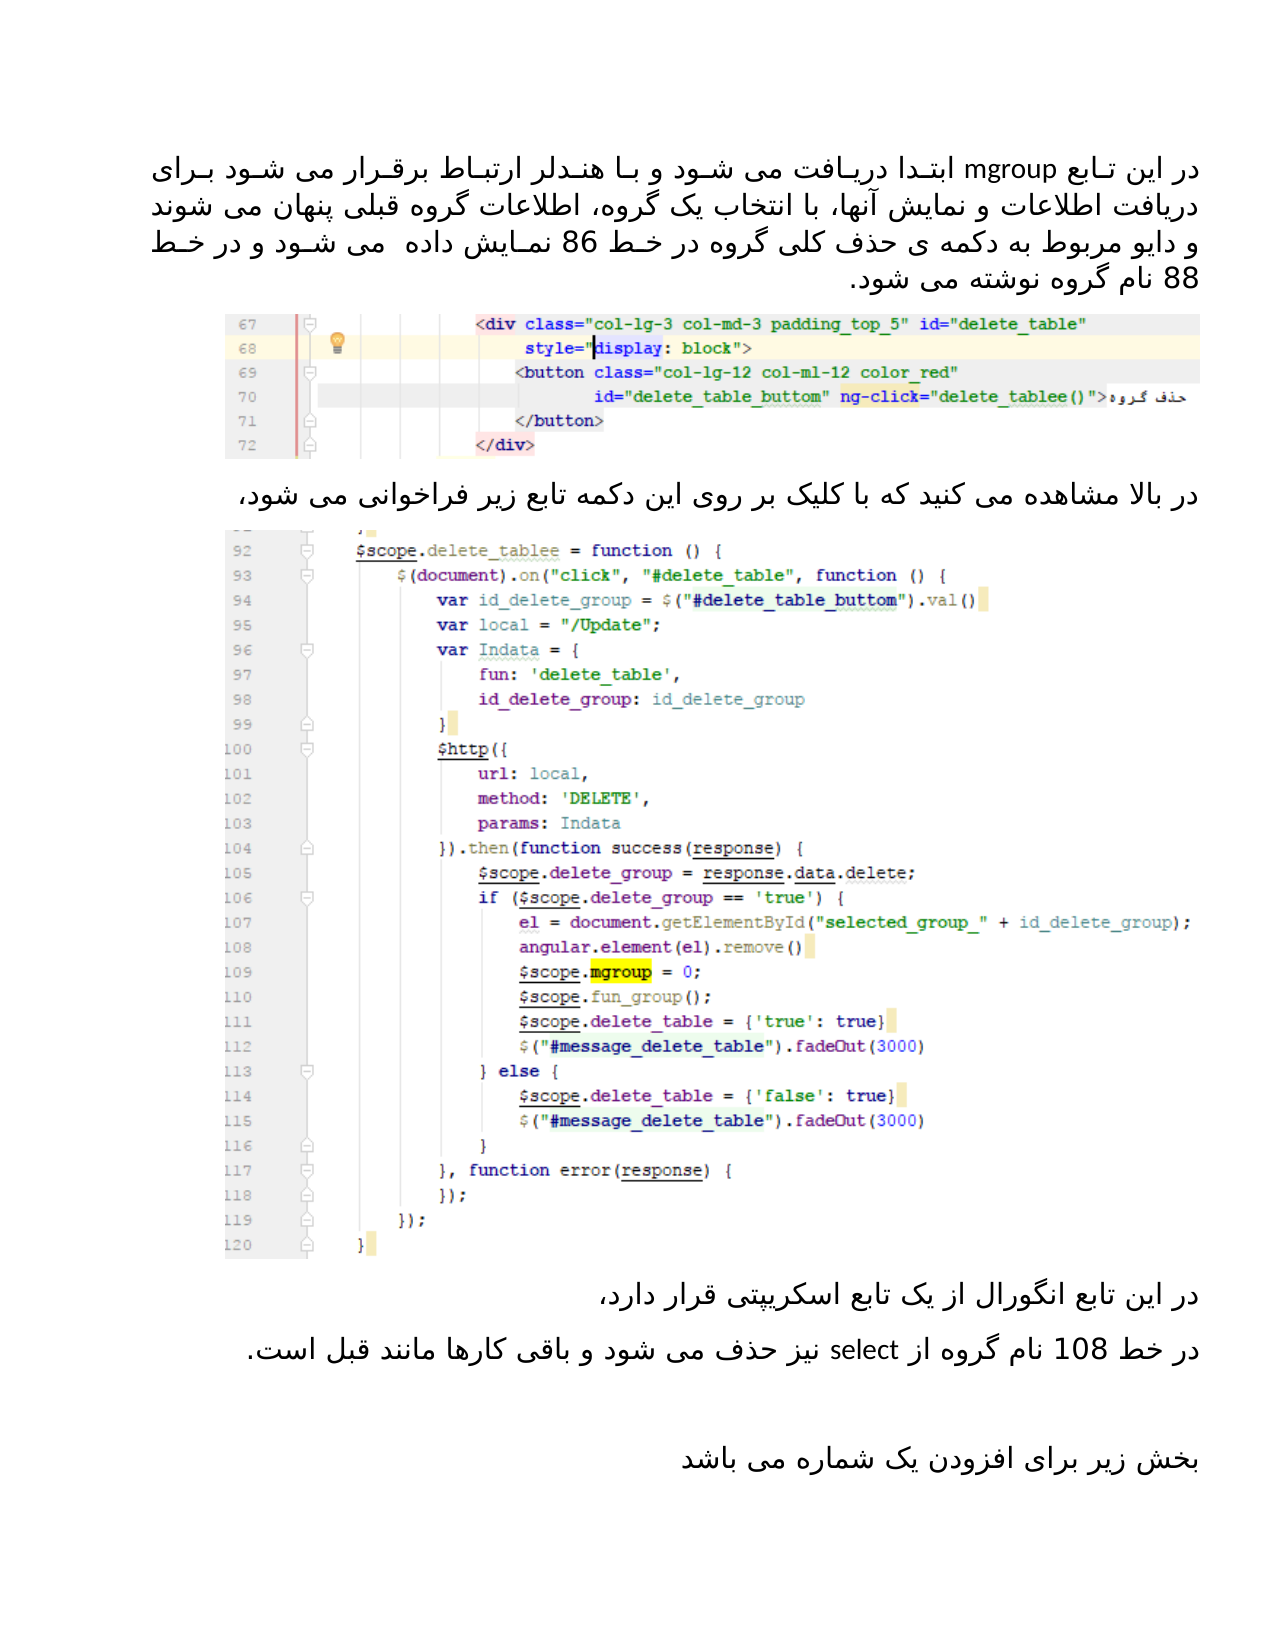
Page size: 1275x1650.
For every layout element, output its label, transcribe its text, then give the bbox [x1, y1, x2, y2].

text در این تابع انگورال از یک تابع اسکریپتی قرار دارد، [150, 1277, 1200, 1311]
text بخش زیر برای افزودن یک شماره می باشد [150, 1441, 1200, 1475]
picture [225, 530, 1200, 1259]
text در این تابع mgroup ابتدا دریافت می شود و با هندلر ارتباط برقرار می شود برای دریافت اطلاعات و نمایش آنها، با انتخاب یک گروه، اطلاعات گروه قبلی پنهان می شوند و دایو مربوط به دکمه ی حذف کلی گروه در خط 86 نمایش داده می شود و در خط 88 نام گروه نوشته می شود. [150, 150, 1200, 296]
picture [225, 314, 1200, 459]
text در خط 108 نام گروه از select نیز حذف می شود و باقی کارها مانند قبل است. [150, 1331, 1200, 1366]
text در بالا مشاهده می کنید که با کلیک بر روی این دکمه تابع زیر فراخوانی می شود، [150, 477, 1200, 511]
